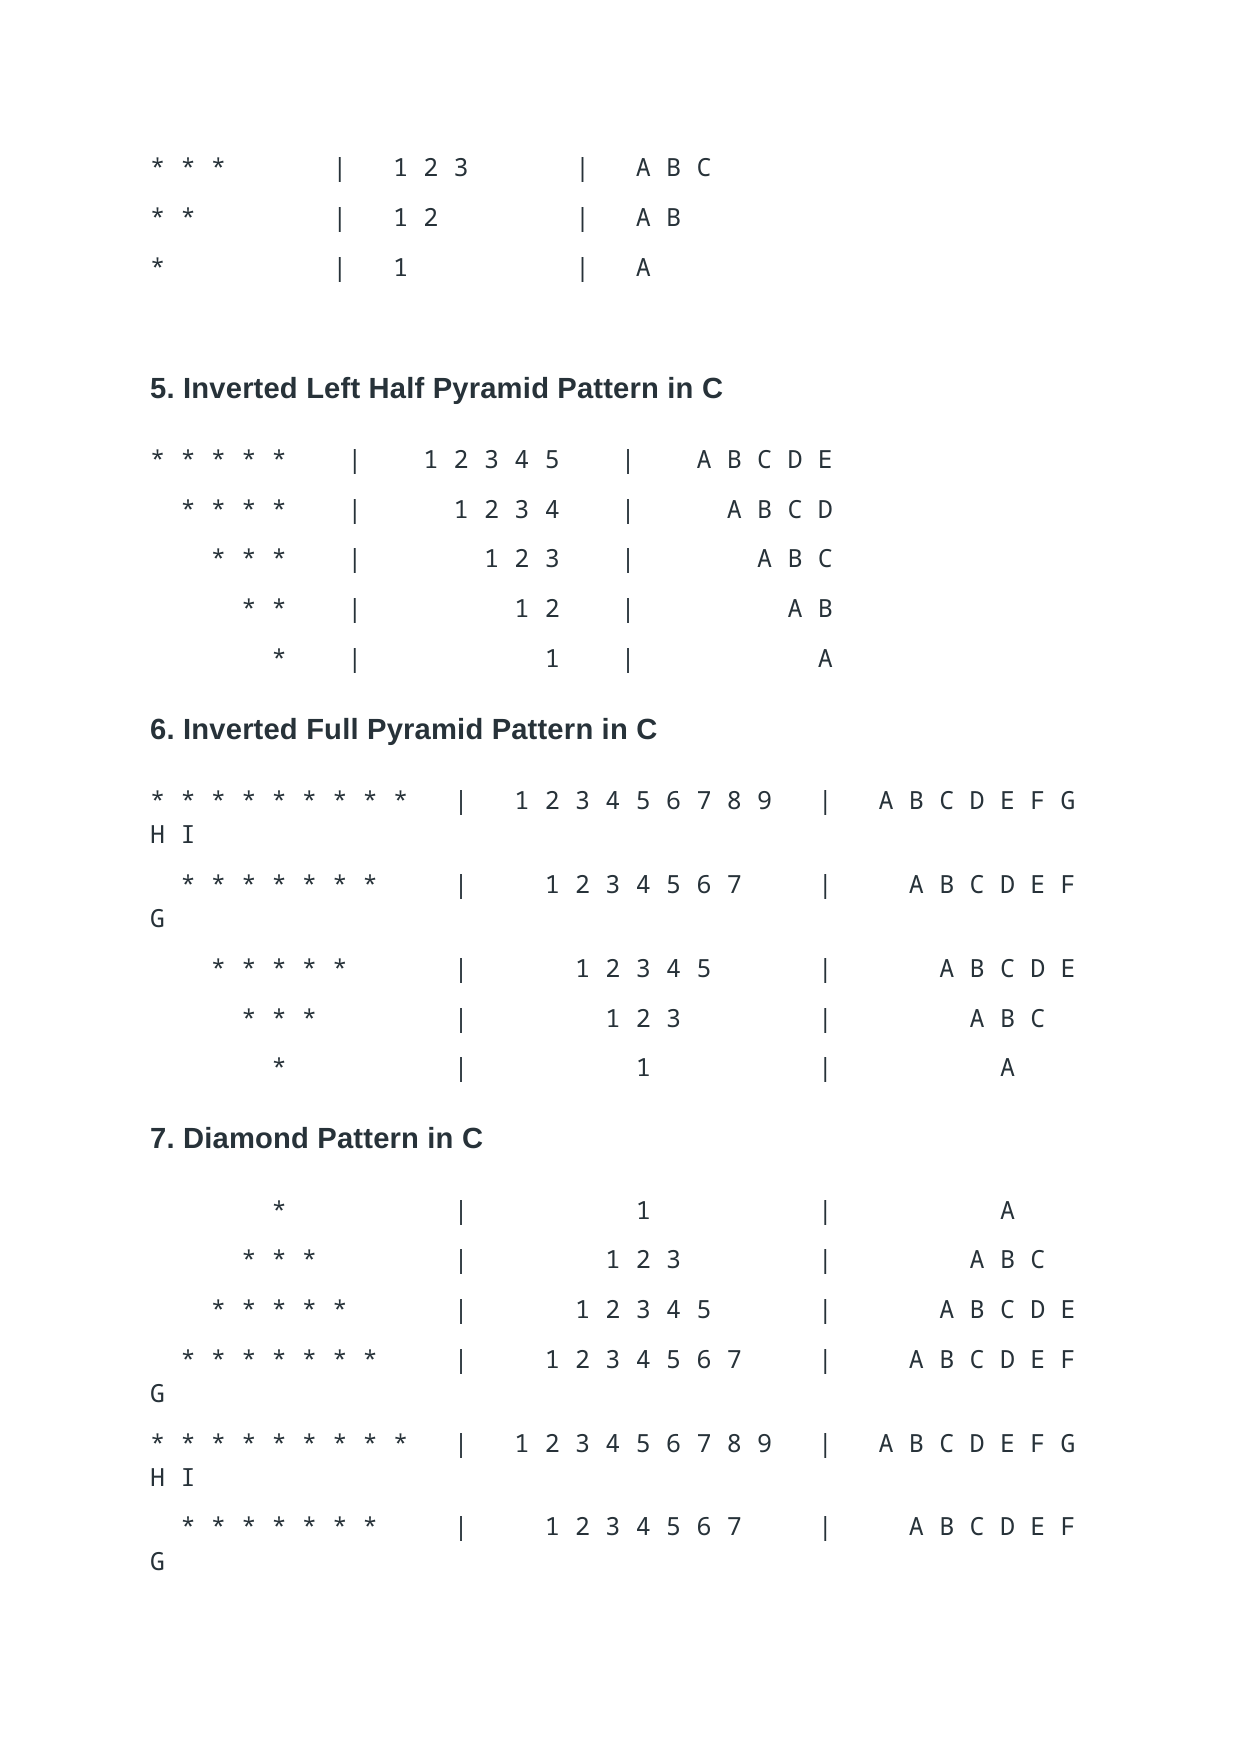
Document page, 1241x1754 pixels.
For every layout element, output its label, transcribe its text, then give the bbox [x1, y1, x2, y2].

text * | 1 | A [150, 1192, 1090, 1227]
text * * * * * * * | 1 2 3 4 5 6 7 | A B C D E F G [150, 1342, 1090, 1410]
text * | 1 | A [150, 640, 1090, 674]
text * | 1 | A [150, 249, 1090, 283]
text * * | 1 2 | A B [150, 591, 1090, 625]
text * * * * * | 1 2 3 4 5 | A B C D E [150, 442, 1090, 476]
text * * * * * * * * * | 1 2 3 4 5 6 7 8 9 | A B C D E F G H I [150, 783, 1090, 851]
text * * * | 1 2 3 | A B C [150, 1000, 1090, 1034]
text * * * * * | 1 2 3 4 5 | A B C D E [150, 1292, 1090, 1326]
text * * * * * * * | 1 2 3 4 5 6 7 | A B C D E F G [150, 1509, 1090, 1577]
text * * * * * * * | 1 2 3 4 5 6 7 | A B C D E F G [150, 867, 1090, 935]
subtitle 7. Diamond Pattern in C [150, 1121, 1090, 1155]
text * * * | 1 2 3 | A B C [150, 1242, 1090, 1276]
text * * * * * | 1 2 3 4 5 | A B C D E [150, 951, 1090, 984]
subtitle 6. Inverted Full Pyramid Pattern in C [150, 712, 1090, 746]
text * * * * * * * * * | 1 2 3 4 5 6 7 8 9 | A B C D E F G H I [150, 1425, 1090, 1493]
text * * * | 1 2 3 | A B C [150, 150, 1090, 184]
text * * * | 1 2 3 | A B C [150, 541, 1090, 575]
subtitle 5. Inverted Left Half Pyramid Pattern in C [150, 371, 1090, 404]
text * * * * | 1 2 3 4 | A B C D [150, 491, 1090, 525]
text * | 1 | A [150, 1050, 1090, 1084]
text * * | 1 2 | A B [150, 200, 1090, 234]
